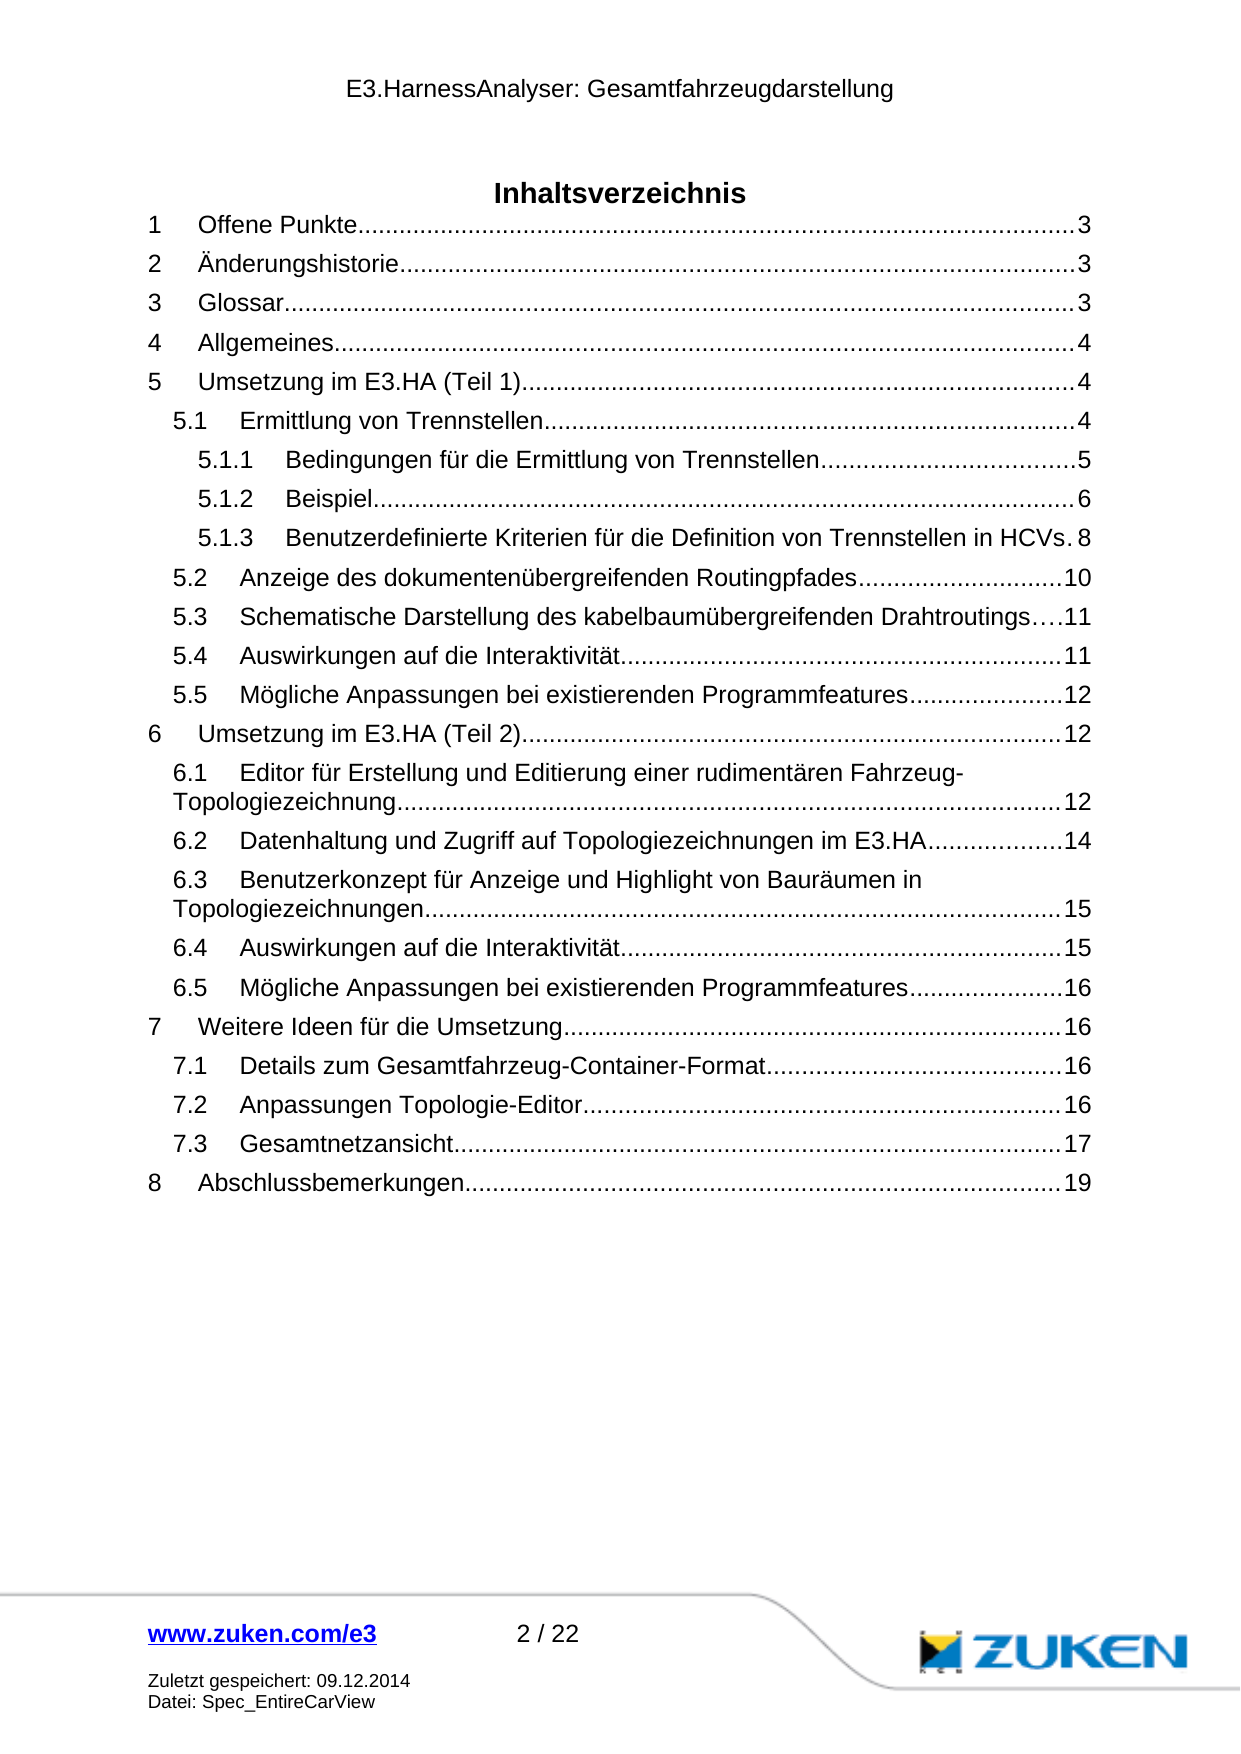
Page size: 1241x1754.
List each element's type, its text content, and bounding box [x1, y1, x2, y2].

text 5.1.2 Beispiel 6 [198, 484, 1092, 513]
text 6.1 Editor für Erstellung und Editierung einer rudimentären Fahrzeug-Topologiezeichnung 12 [173, 758, 1092, 816]
text 2 Änderungshistorie 3 [148, 249, 1092, 278]
text 7.3 Gesamtnetzansicht 17 [173, 1129, 1092, 1158]
text 5.1.1 Bedingungen für die Ermittlung von Trennstellen 5 [198, 445, 1092, 474]
text 6.5 Mögliche Anpassungen bei existierenden Programmfeatures 16 [173, 972, 1092, 1001]
text 6.4 Auswirkungen auf die Interaktivität 15 [173, 933, 1092, 962]
text 7.2 Anpassungen Topologie-Editor 16 [173, 1090, 1092, 1119]
text 5.1.3 Benutzerdefinierte Kriterien für die Definition von Trennstellen in HCVs 8 [198, 523, 1092, 552]
text Inhaltsverzeichnis [148, 176, 1092, 210]
text 5.4 Auswirkungen auf die Interaktivität 11 [173, 641, 1092, 669]
text 5.1 Ermittlung von Trennstellen 4 [173, 406, 1092, 434]
text 5.5 Mögliche Anpassungen bei existierenden Programmfeatures 12 [173, 680, 1092, 709]
text 5 Umsetzung im E3.HA (Teil 1) 4 [148, 367, 1092, 395]
text 4 Allgemeines 4 [148, 327, 1092, 356]
text 5.3 Schematische Darstellung des kabelbaumübergreifenden Drahtroutings 11 [173, 602, 1092, 630]
text 1 Offene Punkte 3 [148, 210, 1092, 239]
text 6.2 Datenhaltung und Zugriff auf Topologiezeichnungen im E3.HA 14 [173, 826, 1092, 855]
text 6 Umsetzung im E3.HA (Teil 2) 12 [148, 719, 1092, 748]
text 5.2 Anzeige des dokumentenübergreifenden Routingpfades 10 [173, 562, 1092, 591]
text 8 Abschlussbemerkungen 19 [148, 1168, 1092, 1197]
text 3 Glossar 3 [148, 288, 1092, 317]
text 7.1 Details zum Gesamtfahrzeug-Container-Format 16 [173, 1051, 1092, 1079]
text 6.3 Benutzerkonzept für Anzeige und Highlight von Bauräumen in Topologiezeichnungen 15 [173, 865, 1092, 923]
text 7 Weitere Ideen für die Umsetzung 16 [148, 1012, 1092, 1040]
